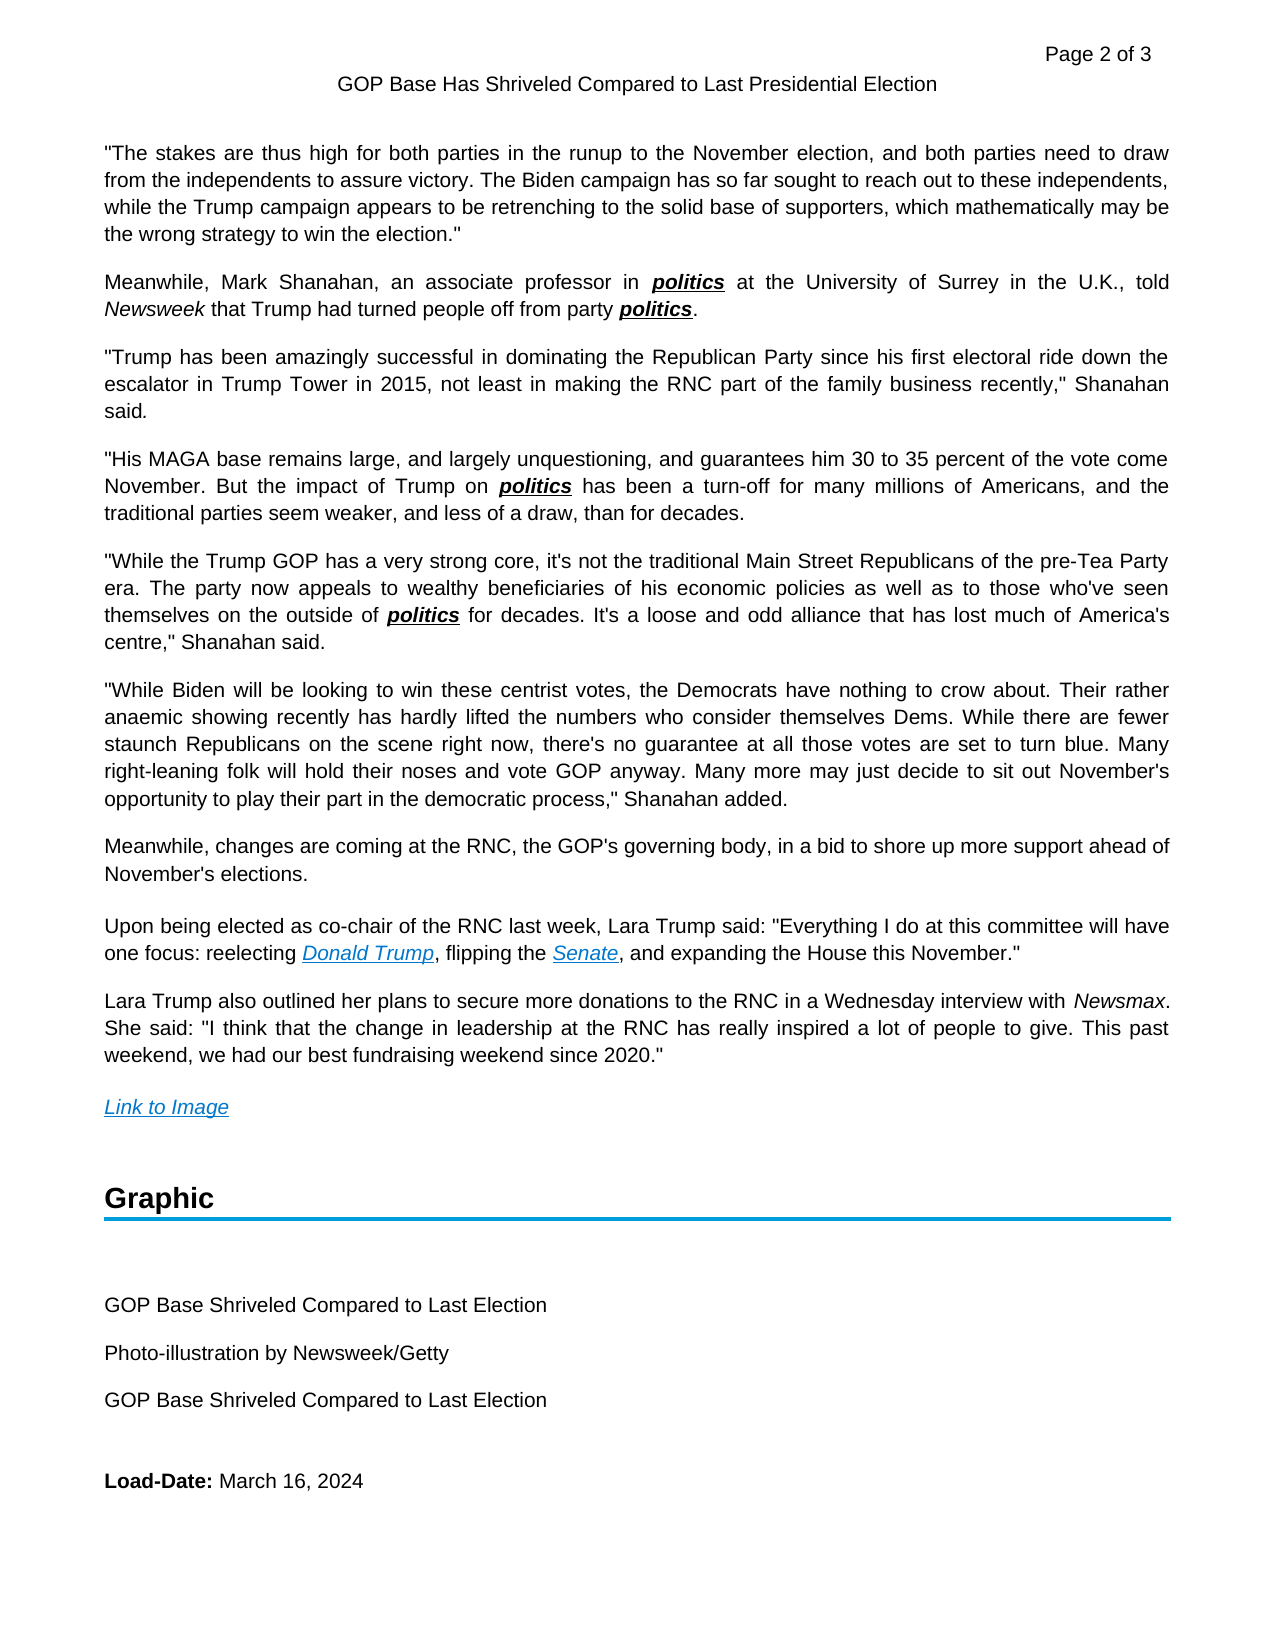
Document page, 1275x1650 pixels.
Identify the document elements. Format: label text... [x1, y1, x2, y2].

text Link to Image [104, 1092, 1171, 1119]
text Meanwhile, Mark Shanahan, an associate professor in politics at the University of Surrey in the U.K., told Newsweek that Trump had turned people off from party politics. [104, 267, 1171, 321]
text Lara Trump also outlined her plans to secure more donations to the RNC in a Wednesday interview with Newsmax. She said: "I think that the change in leadership at the RNC has really inspired a lot of people to give. This past weekend, we had our best fundraising weekend since 2020." [104, 985, 1171, 1067]
text Upon being elected as co-chair of the RNC last week, Lara Trump said: "Everything I do at this committee will have one focus: reelecting Donald Trump, flipping the Senate, and expanding the House this November." [104, 910, 1171, 964]
text "His MAGA base remains large, and largely unquestioning, and guarantees him 30 to 35 percent of the vote come November. But the impact of Trump on politics has been a turn-off for many millions of Americans, and the traditional parties seem weaker, and less of a draw, than for decades. [104, 444, 1171, 525]
text "Trump has been amazingly successful in dominating the Republican Party since his first electoral ride down the escalator in Trump Tower in 2015, not least in making the RNC part of the family business recently," Shanahan said. [104, 342, 1171, 423]
text "While the Trump GOP has a very strong core, it's not the traditional Main Street Republicans of the pre-Tea Party era. The party now appeals to wealthy beneficiaries of his economic policies as well as to those who've seen themselves on the outside of politics for decades. It's a loose and odd alliance that has lost much of America's centre," Shanahan said. [104, 546, 1171, 654]
text "While Biden will be looking to win these centrist votes, the Democrats have nothing to crow about. Their rather anaemic showing recently has hardly lifted the numbers who consider themselves Dems. While there are fewer staunch Republicans on the scene right now, there's no guarantee at all those votes are set to turn blue. Many right-leaning folk will hold their noses and vote GOP anyway. Many more may just decide to sit out November's opportunity to play their part in the democratic process," Shanahan added. [104, 675, 1171, 810]
text "The stakes are thus high for both parties in the runup to the November election, and both parties need to draw from the independents to assure victory. The Biden campaign has so far sought to reach out to these independents, while the Trump campaign appears to be retrenching to the solid base of supporters, which mathematically may be the wrong strategy to win the election." [104, 137, 1171, 246]
text Load-Date: March 16, 2024 [104, 1437, 1171, 1493]
text GOP Base Shriveled Compared to Last Election [104, 1289, 1171, 1316]
text Graphic [104, 1144, 1171, 1214]
text Meanwhile, changes are coming at the RNC, the GOP's governing body, in a bid to shore up more support ahead of November's elections. [104, 831, 1171, 885]
text GOP Base Shriveled Compared to Last Election [104, 1385, 1171, 1412]
text Photo-illustration by Newsweek/Getty [104, 1337, 1171, 1364]
